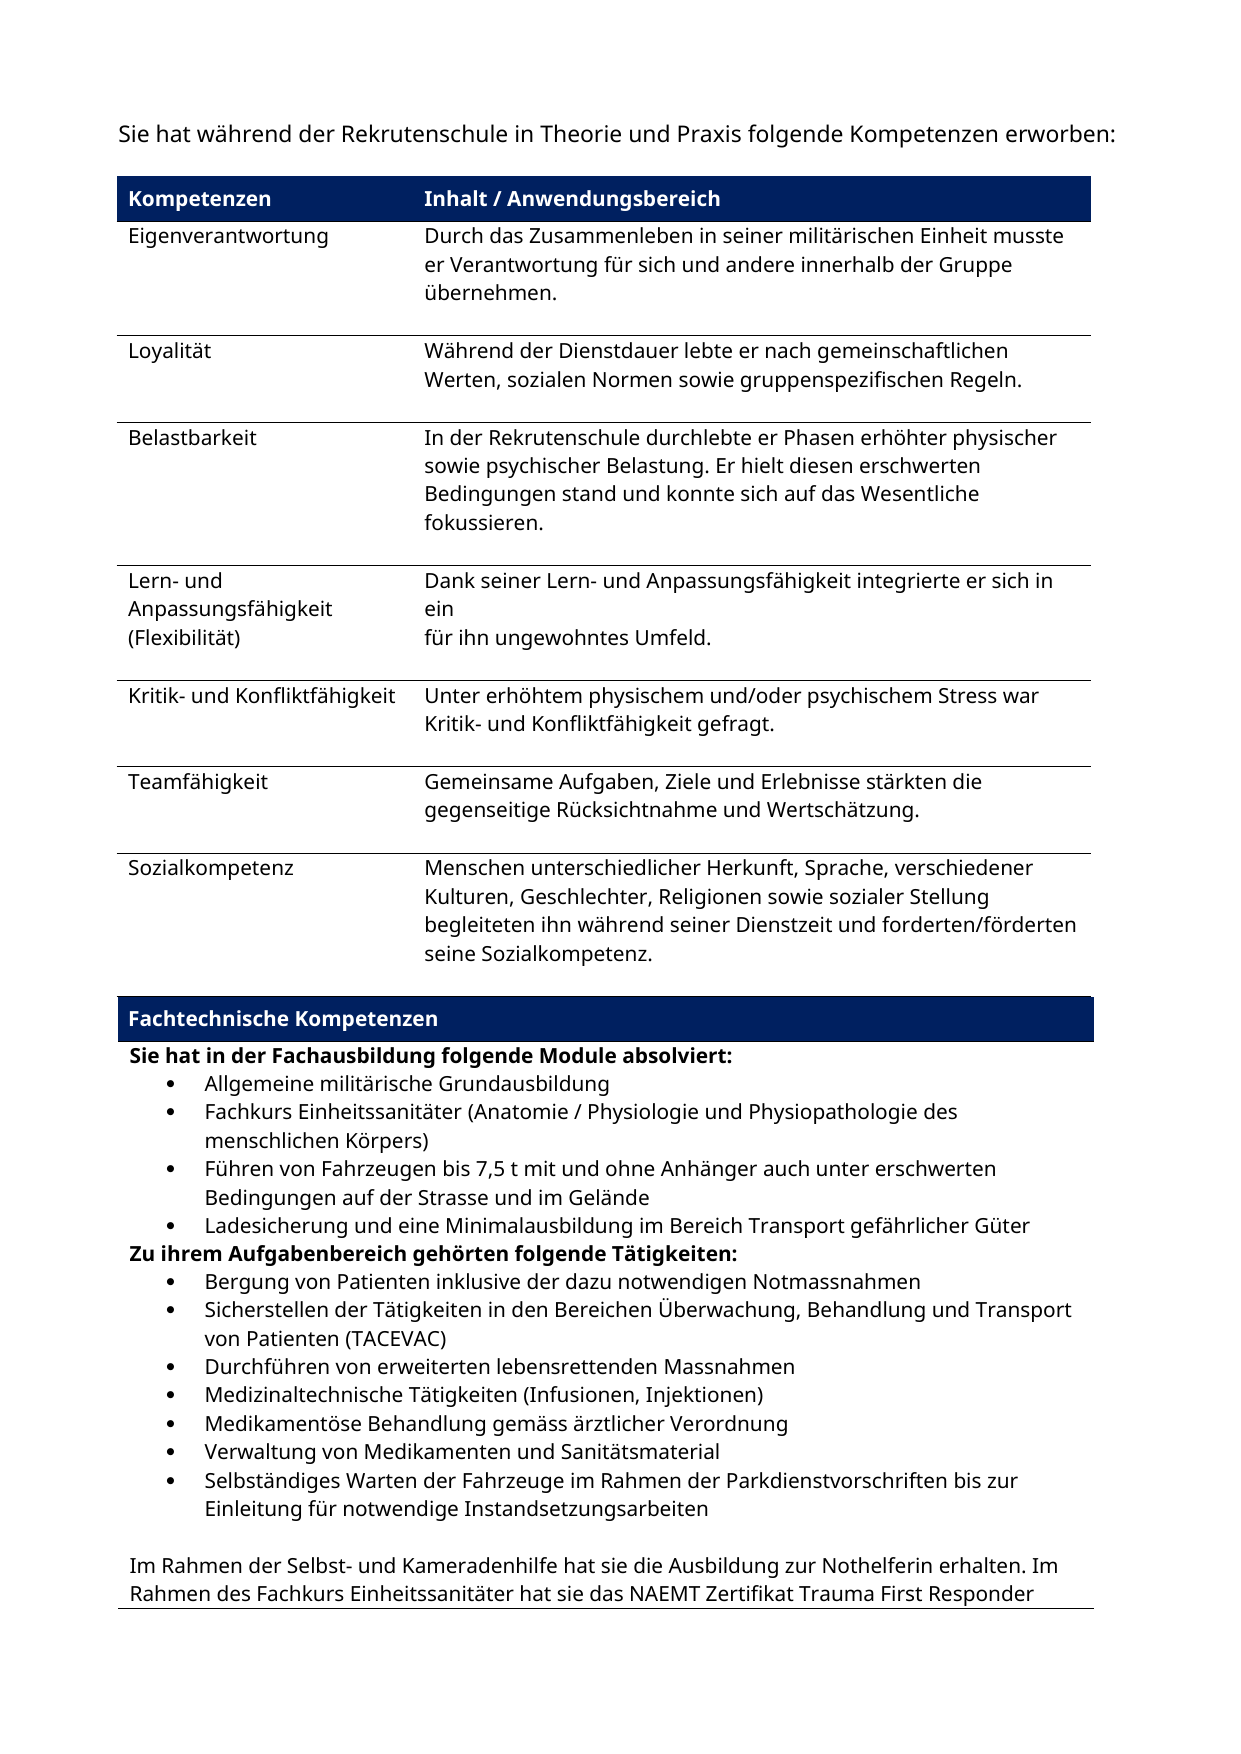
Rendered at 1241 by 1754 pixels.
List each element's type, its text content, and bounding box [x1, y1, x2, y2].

table_cell Während der Dienstdauer lebte er nach gemeinschaftlichen Werten, sozialen Normen sowie gruppenspezifischen Regeln. [413, 336, 1091, 422]
table_cell Teamfähigkeit [117, 767, 413, 852]
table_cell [118, 1042, 1094, 1608]
table_cell Durch das Zusammenleben in seiner militärischen Einheit musste er Verantwortung für sich und andere innerhalb der Gruppe übernehmen. [413, 222, 1091, 335]
table_cell In der Rekrutenschule durchlebte er Phasen erhöhter physischer sowie psychischer Belastung. Er hielt diesen erschwerten Bedingungen stand und konnte sich auf das Wesentliche fokussieren. [413, 423, 1091, 565]
table_header Inhalt / Anwendungsbereich [413, 176, 1091, 221]
table_header Fachtechnische Kompetenzen [118, 997, 1094, 1041]
table_cell Menschen unterschiedlicher Herkunft, Sprache, verschiedener Kulturen, Geschlechter, Religionen sowie sozialer Stellung begleiteten ihn während seiner Dienstzeit und forderten/förderten seine Sozialkompetenz. [413, 854, 1091, 996]
table_cell Eigenverantwortung [117, 222, 413, 335]
table_cell Dank seiner Lern- und Anpassungsfähigkeit integrierte er sich in ein für ihn ungewohntes Umfeld. [413, 566, 1091, 680]
table_header Kompetenzen [117, 176, 413, 221]
table_cell Unter erhöhtem physischem und/oder psychischem Stress war Kritik- und Konfliktfähigkeit gefragt. [413, 681, 1091, 766]
table_cell Lern- und Anpassungsfähigkeit (Flexibilität) [117, 566, 413, 680]
table_cell Kritik- und Konfliktfähigkeit [117, 681, 413, 766]
text Sie hat während der Rekrutenschule in Theorie und Praxis folgende Kompetenzen erworben: [118, 118, 1122, 149]
table_cell Gemeinsame Aufgaben, Ziele und Erlebnisse stärkten die gegenseitige Rücksichtnahme und Wertschätzung. [413, 767, 1091, 852]
table_cell Loyalität [117, 336, 413, 422]
table_cell Sozialkompetenz [117, 854, 413, 996]
table_cell Belastbarkeit [117, 423, 413, 565]
